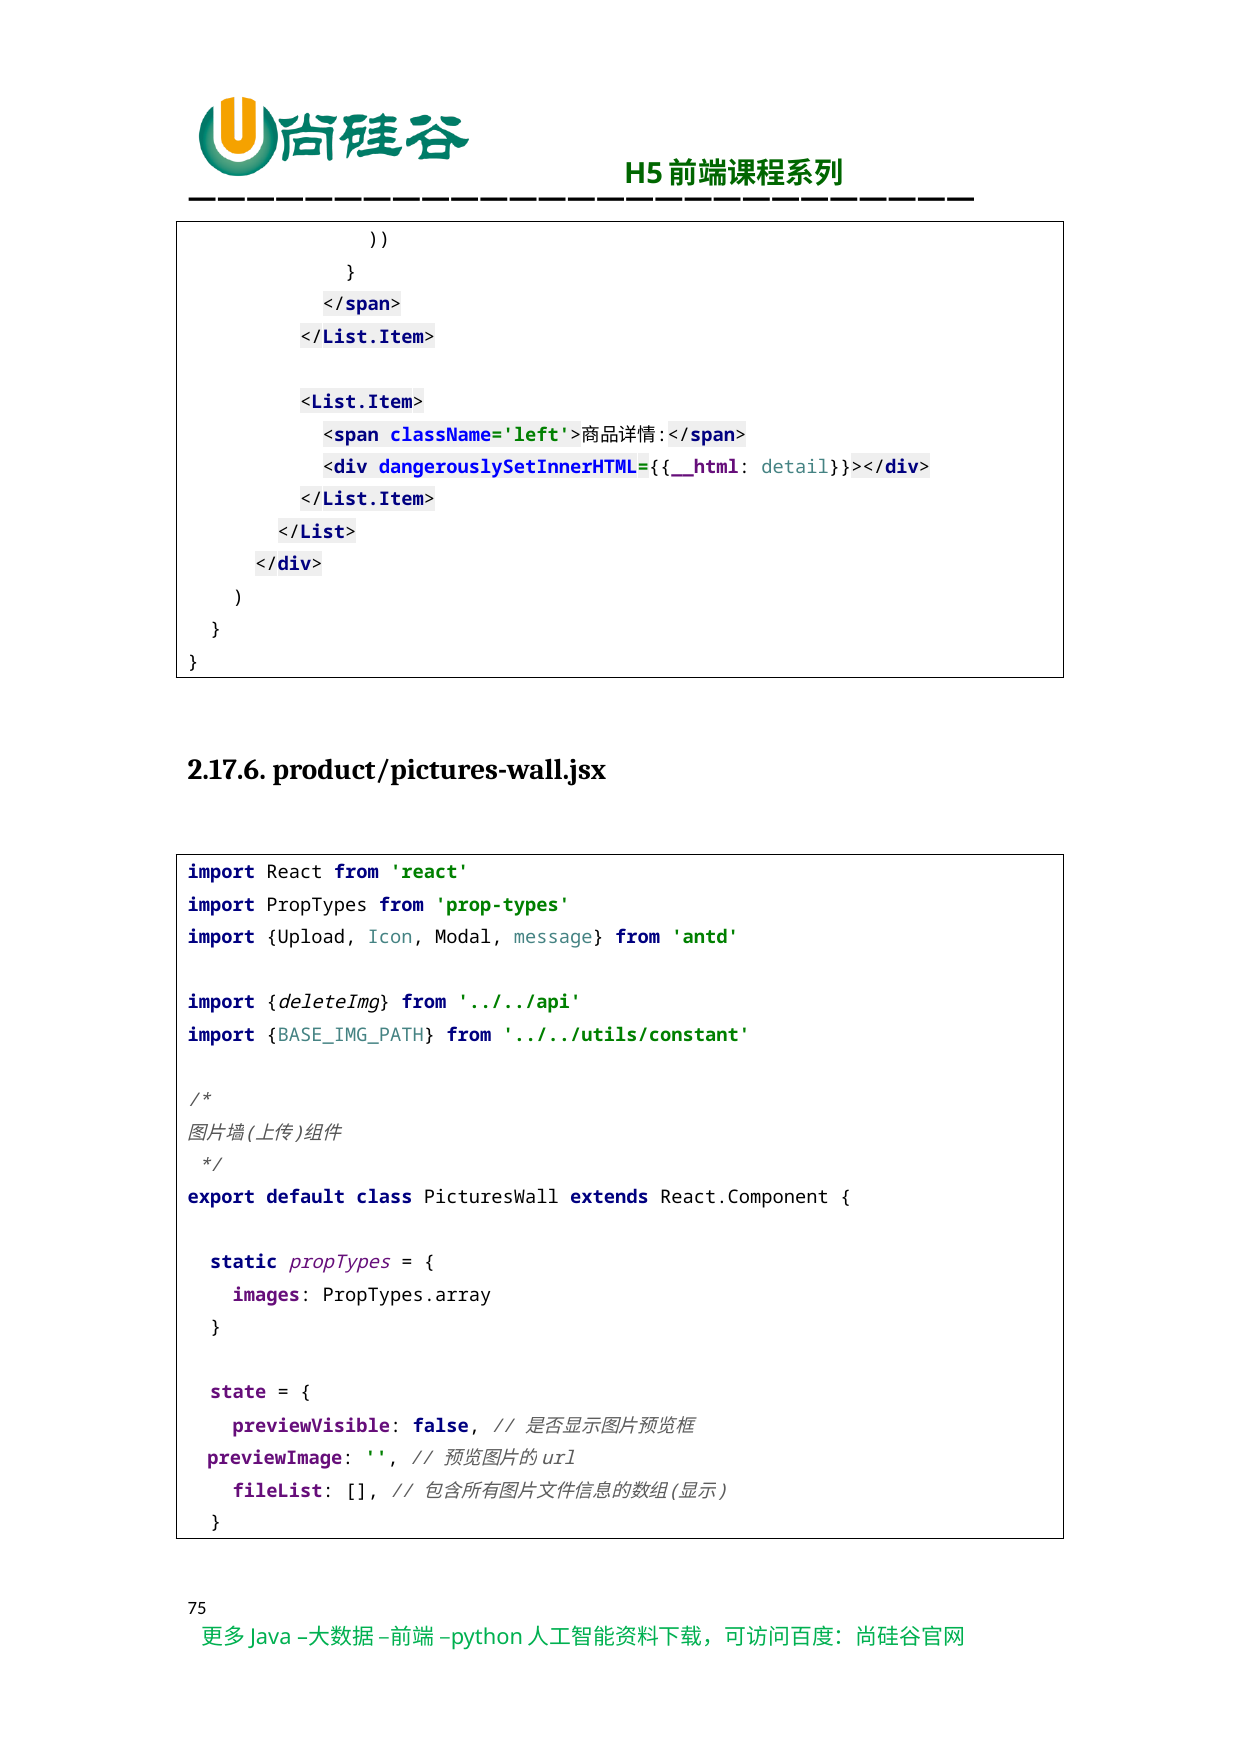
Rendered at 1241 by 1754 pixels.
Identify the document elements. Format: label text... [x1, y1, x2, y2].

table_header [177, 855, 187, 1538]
picture [187, 88, 476, 184]
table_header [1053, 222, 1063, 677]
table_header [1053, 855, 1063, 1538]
subtitle 2.17.6. product/pictures-wall.jsx [187, 738, 1053, 803]
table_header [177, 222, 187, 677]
